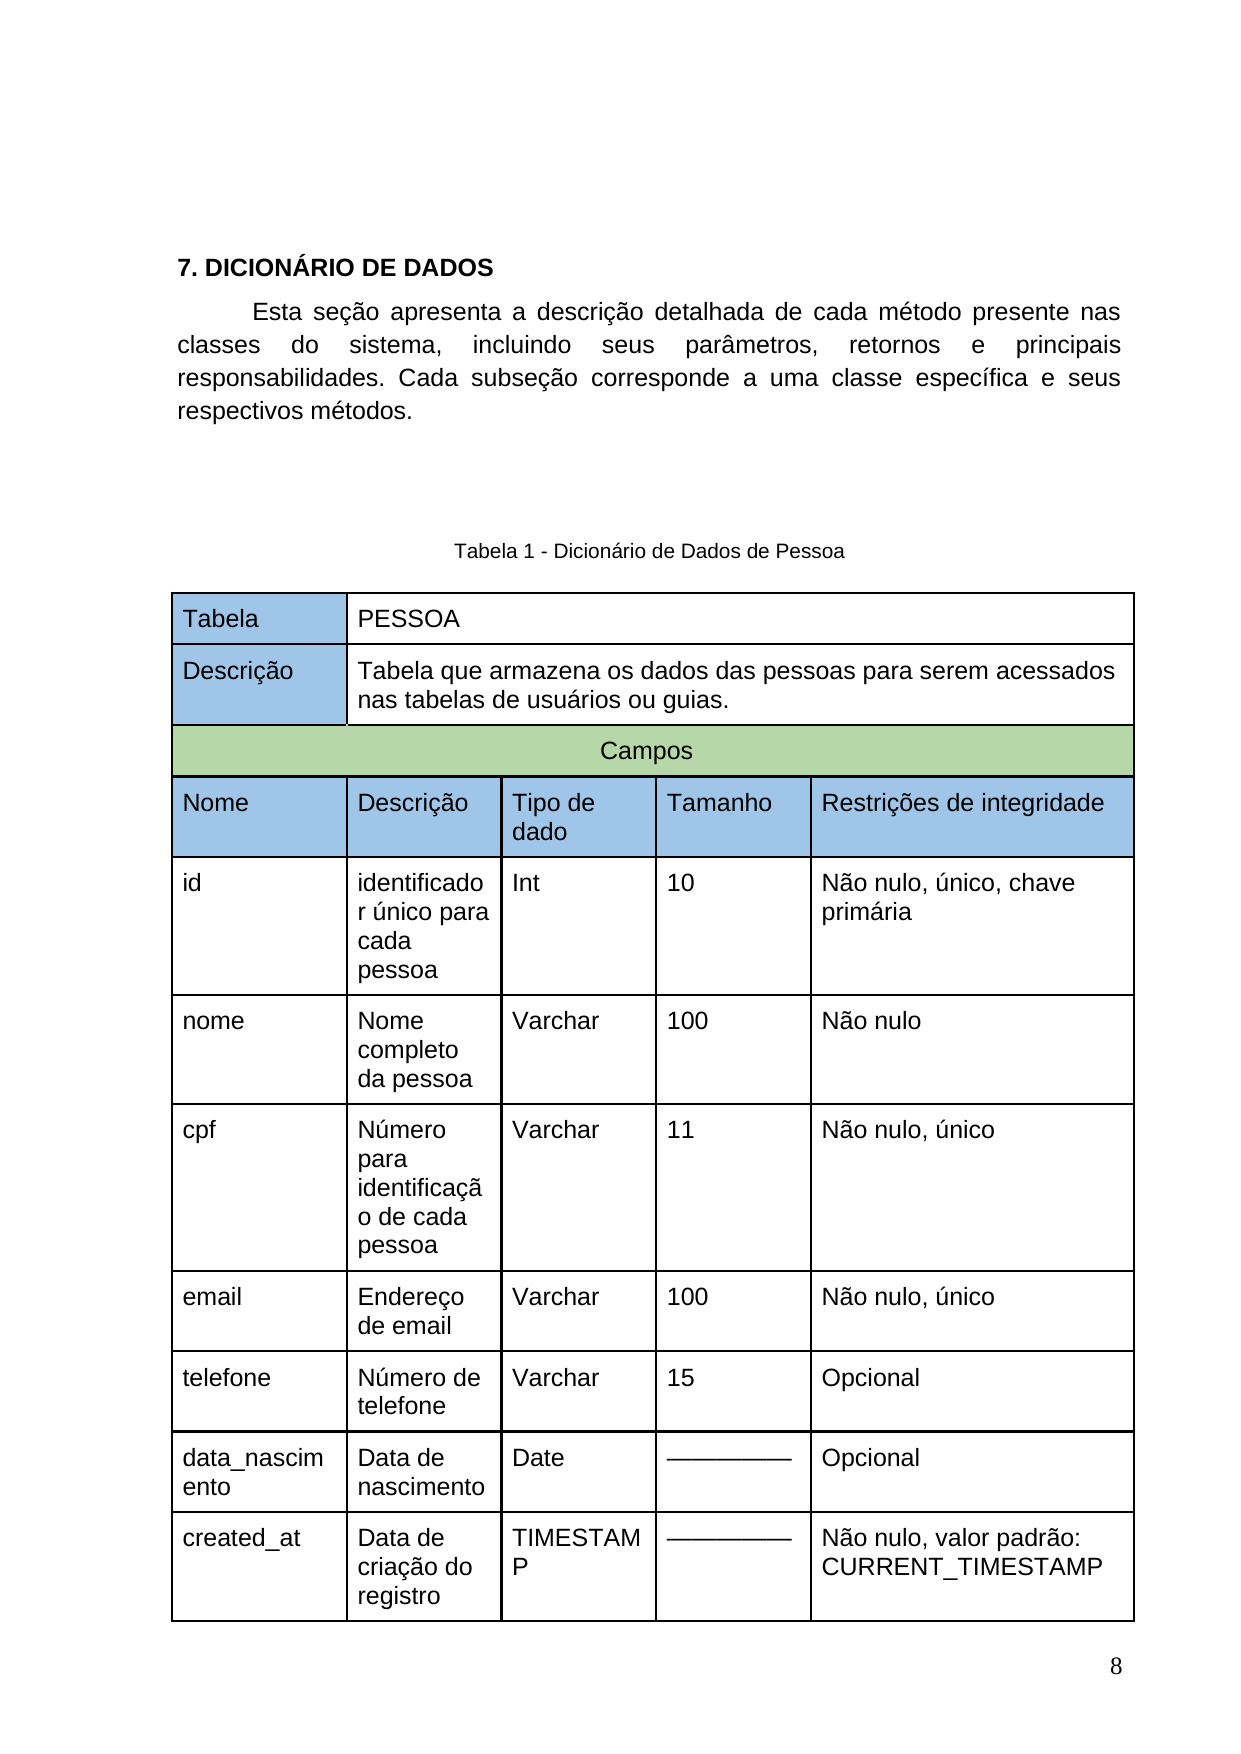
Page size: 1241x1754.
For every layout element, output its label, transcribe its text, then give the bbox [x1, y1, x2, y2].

table_cell id [173, 858, 346, 994]
table_cell Int [503, 858, 655, 994]
table_cell Opcional [812, 1352, 1133, 1430]
table_cell Varchar [503, 996, 655, 1103]
table_cell Nome completo da pessoa [348, 996, 500, 1103]
table_cell identificador único para cada pessoa [348, 858, 500, 994]
table_cell ————— [657, 1433, 810, 1511]
table_cell Restrições de integridade [812, 778, 1133, 856]
table_cell Tipo de dado [503, 778, 655, 856]
table_header PESSOA [348, 594, 1133, 643]
table_cell 100 [657, 1272, 810, 1350]
table_cell ————— [657, 1513, 810, 1620]
table_cell Varchar [503, 1105, 655, 1269]
table_cell Não nulo, único [812, 1105, 1133, 1269]
table_cell Date [503, 1433, 655, 1511]
table_cell Tabela que armazena os dados das pessoas para serem acessados nas tabelas de usuários ou guias. [348, 645, 1133, 724]
table_cell email [173, 1272, 346, 1350]
subtitle 7. DICIONÁRIO DE DADOS [177, 253, 1122, 282]
table_cell Descrição [173, 645, 346, 724]
table_cell Não nulo, único [812, 1272, 1133, 1350]
table_cell Número para identificação de cada pessoa [348, 1105, 500, 1269]
table_cell Descrição [348, 778, 500, 856]
table_cell 100 [657, 996, 810, 1103]
table_cell [173, 726, 346, 775]
table_cell Varchar [503, 1272, 655, 1350]
table_cell Endereço de email [348, 1272, 500, 1350]
table_cell data_nascimento [173, 1433, 346, 1511]
text Esta seção apresenta a descrição detalhada de cada método presente nas classes do sistema, incluindo seus parâmetros, retornos e principais responsabilidades. Cada subseção corresponde a uma classe específica e seus respectivos métodos. [177, 297, 1122, 424]
table_cell cpf [173, 1105, 346, 1269]
table_cell Não nulo, valor padrão: CURRENT_TIMESTAMP [812, 1513, 1133, 1620]
table_cell TIMESTAMP [503, 1513, 655, 1620]
table_cell Número de telefone [348, 1352, 500, 1430]
table_cell Opcional [812, 1433, 1133, 1511]
table_cell Tamanho [657, 778, 810, 856]
table_cell 10 [657, 858, 810, 994]
table_cell Não nulo [812, 996, 1133, 1103]
subtitle Tabela 1 - Dicionário de Dados de Pessoa [177, 539, 1122, 563]
table_cell 15 [657, 1352, 810, 1430]
table_cell Nome [173, 778, 346, 856]
table_cell telefone [173, 1352, 346, 1430]
table_header Tabela [173, 594, 346, 643]
table_cell Não nulo, único, chave primária [812, 858, 1133, 994]
table_cell 11 [657, 1105, 810, 1269]
table_cell created_at [173, 1513, 346, 1620]
table_cell Data de nascimento [348, 1433, 500, 1511]
table_cell Data de criação do registro [348, 1513, 500, 1620]
table_cell Varchar [503, 1352, 655, 1430]
table_cell nome [173, 996, 346, 1103]
table_cell Campos [348, 726, 1133, 775]
